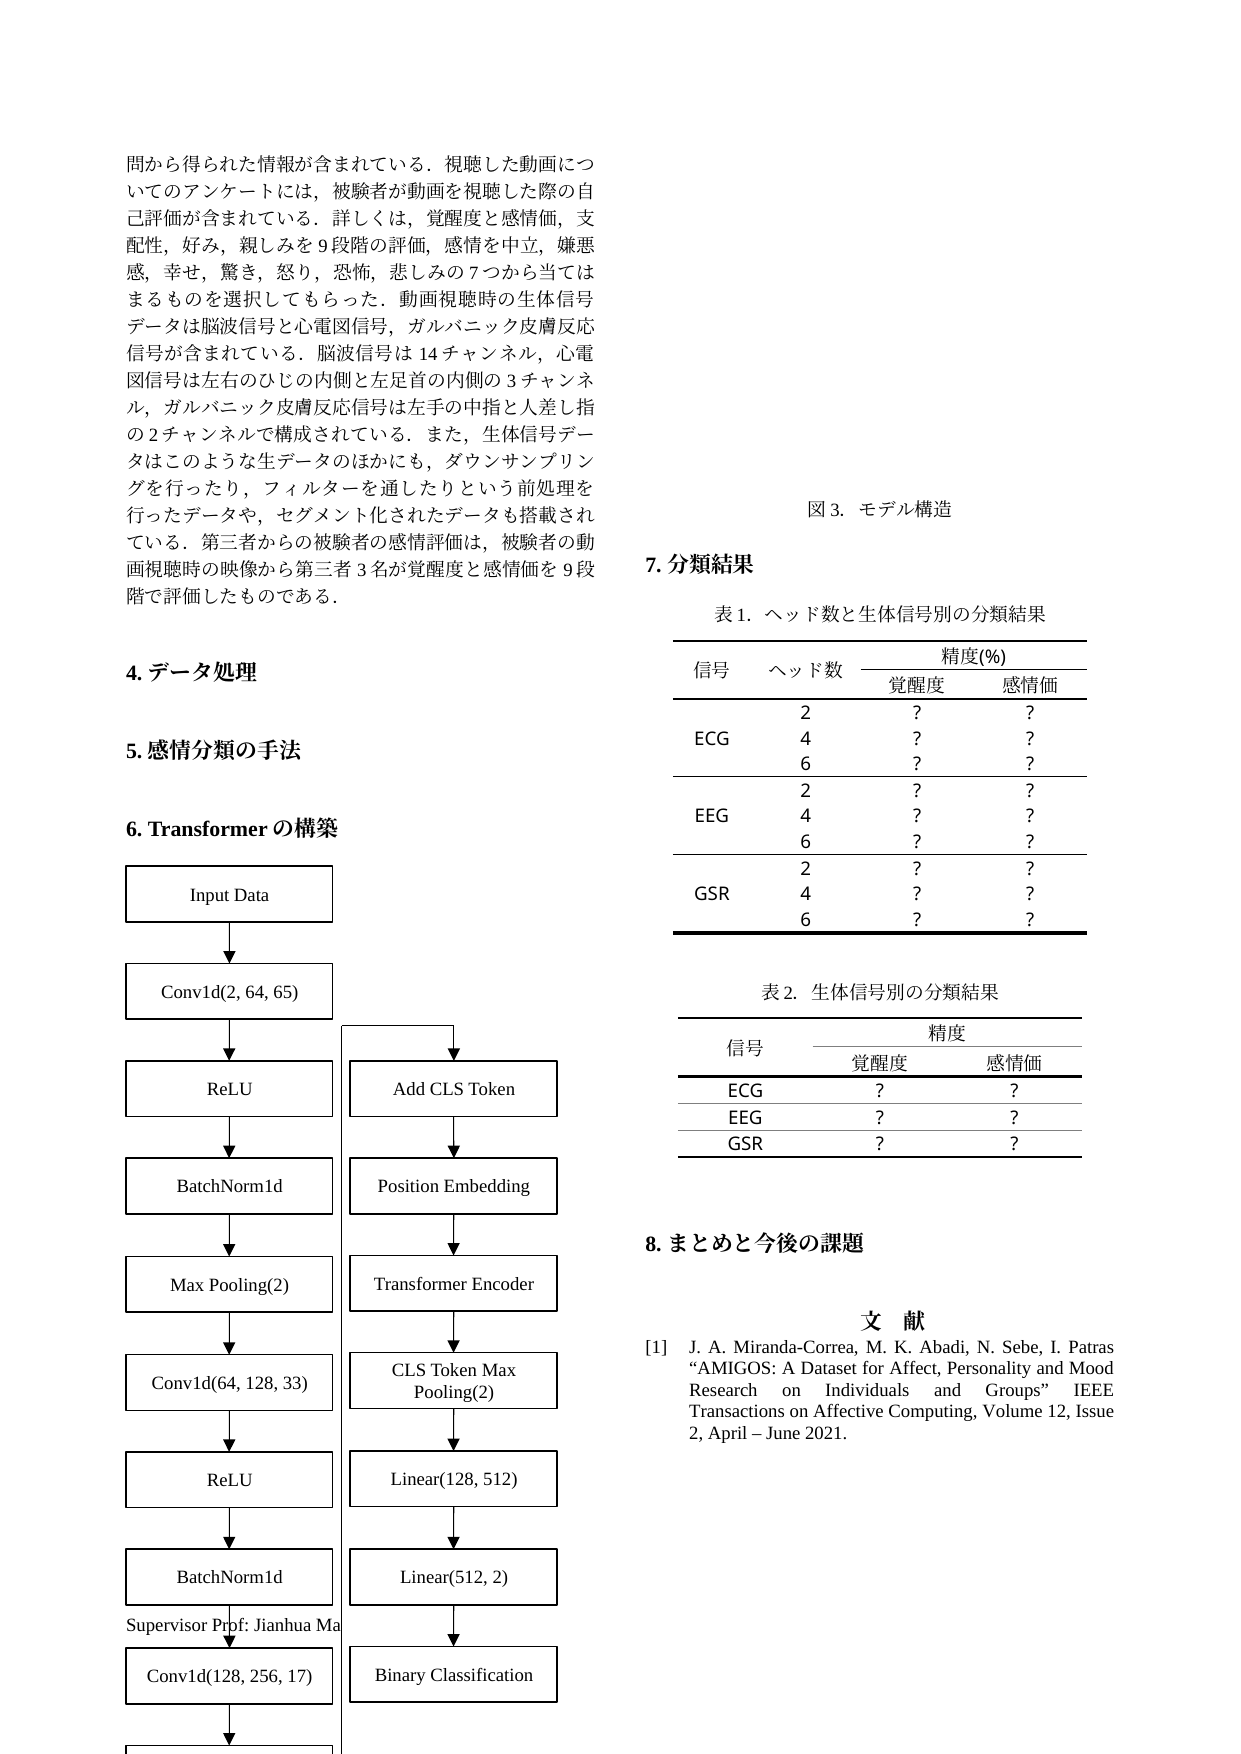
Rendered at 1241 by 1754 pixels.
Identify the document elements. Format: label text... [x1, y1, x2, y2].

table_cell ? [813, 1078, 947, 1103]
table_cell ? [947, 1078, 1082, 1103]
table_cell ECG [673, 700, 750, 776]
table_cell 覚醒度 [813, 1047, 947, 1075]
table_cell 覚醒度 [861, 670, 973, 698]
table_cell ? ? ? [861, 777, 973, 854]
table_cell ? [947, 1131, 1082, 1156]
text 表2．生体信号別の分類結果 [645, 978, 1114, 1005]
list J. A. Miranda-Correa, M. K. Abadi, N. Sebe, I. Patras “AMIGOS: A Dataset for Affect, Personality and Mood Research on Individuals and Groups” IEEE Transactions on Affective Computing, Volume 12, Issue 2, April – June 2021. [645, 1336, 1114, 1443]
table_cell ? ? ? [861, 855, 973, 931]
table_cell ? [813, 1131, 947, 1156]
table_header 信号 [673, 642, 750, 698]
table_cell ? ? ? [973, 777, 1087, 854]
table_header 精度 [813, 1019, 1082, 1046]
text 表1．ヘッド数と生体信号別の分類結果 [645, 600, 1114, 627]
table_cell EEG [673, 777, 750, 854]
table_cell GSR [673, 855, 750, 931]
table_cell ? [947, 1104, 1082, 1129]
table_cell ? [813, 1104, 947, 1129]
subtitle 文 献 [671, 1304, 1114, 1336]
table_cell EEG [678, 1104, 812, 1129]
table_header 精度(%) [861, 642, 1087, 668]
table_cell 2 4 6 [750, 855, 861, 931]
subtitle 分類結果 [645, 547, 1114, 578]
table_header ヘッド数 [750, 642, 861, 698]
subtitle まとめと今後の課題 [645, 1226, 1114, 1258]
table_cell 感情価 [973, 670, 1087, 698]
text 図3．モデル構造 [645, 495, 1114, 522]
table_cell 感情価 [947, 1047, 1082, 1075]
subtitle データ処理 [126, 655, 595, 687]
table_cell 2 4 6 [750, 700, 861, 776]
table_cell ECG [678, 1078, 812, 1103]
subtitle Transformerの構築 [126, 811, 595, 843]
table_cell GSR [678, 1131, 812, 1156]
subtitle 感情分類の手法 [126, 733, 595, 765]
table_cell ? ? ? [861, 700, 973, 776]
table_cell ? ? ? [973, 700, 1087, 776]
table_cell 2 4 6 [750, 777, 861, 854]
table_header 信号 [678, 1019, 812, 1075]
table_cell ? ? ? [973, 855, 1087, 931]
